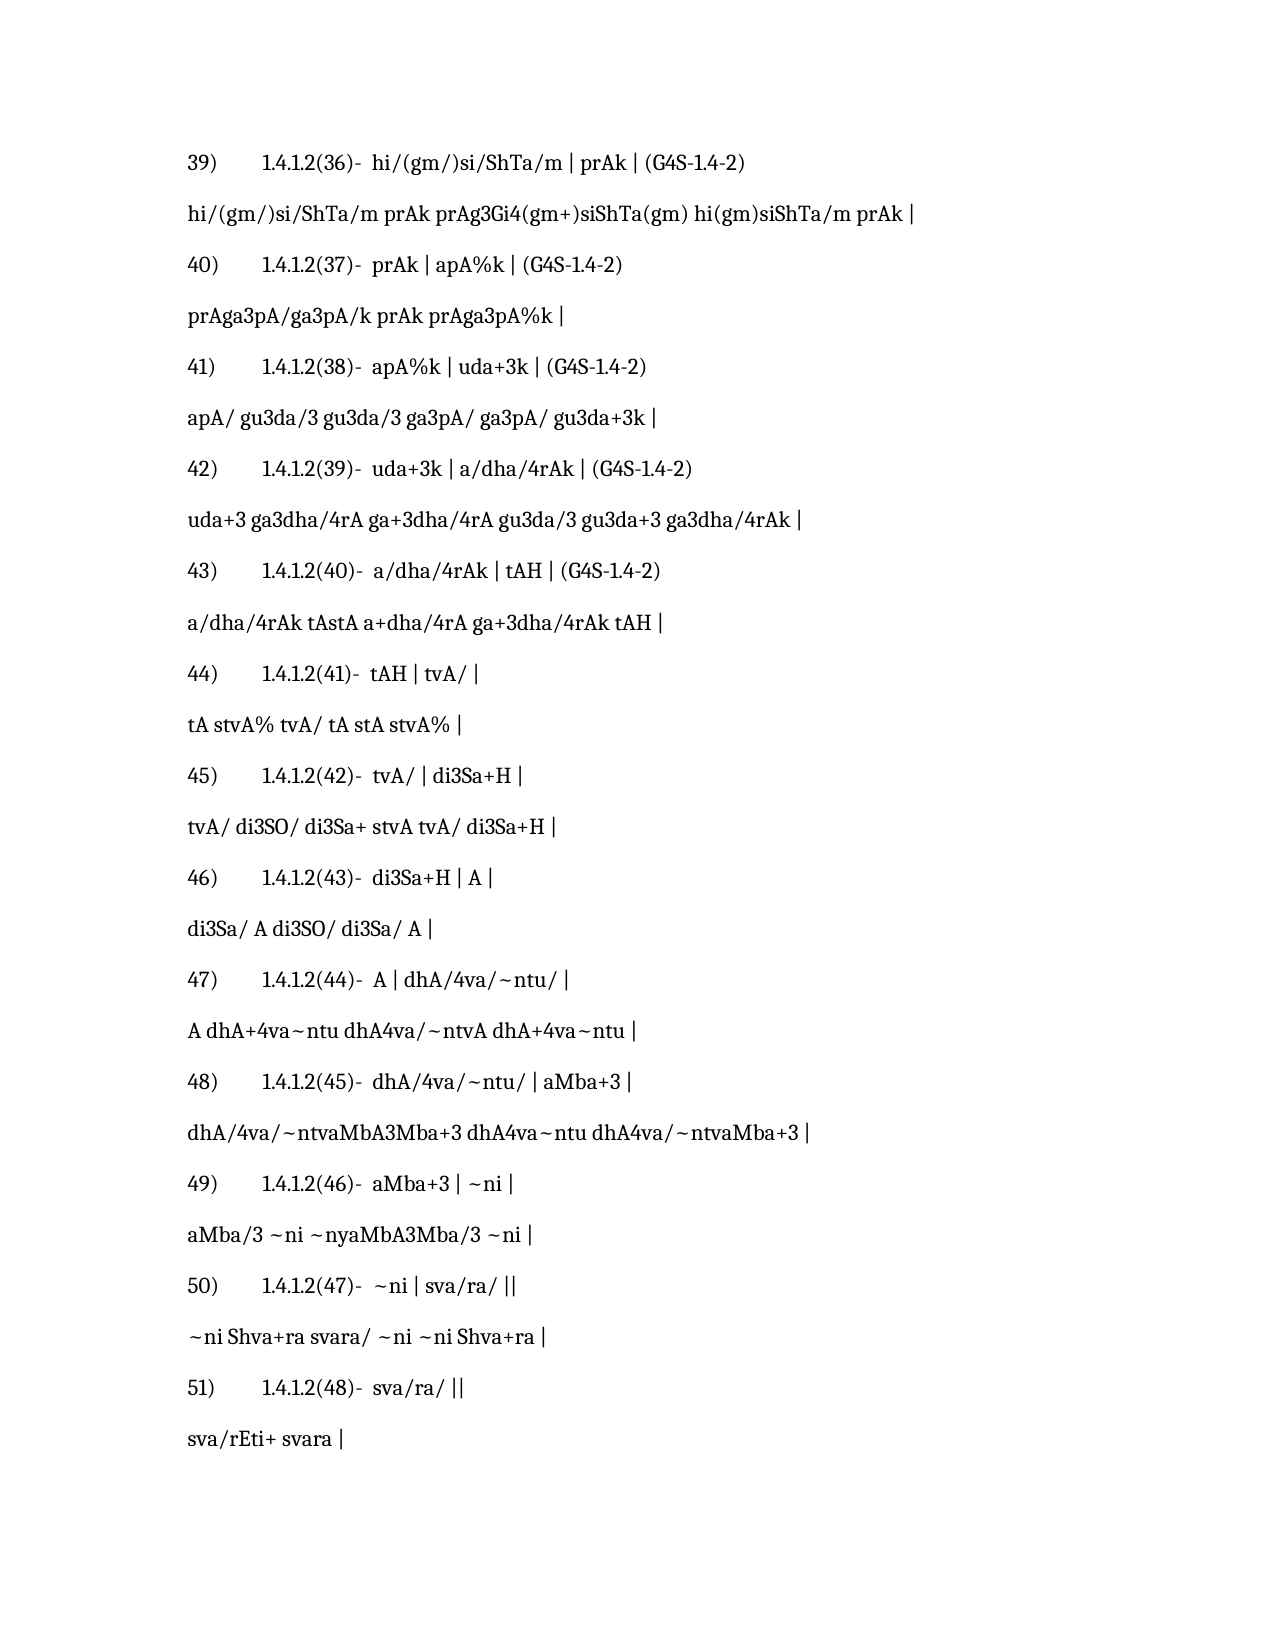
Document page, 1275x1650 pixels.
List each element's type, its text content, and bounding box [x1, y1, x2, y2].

text 48) 1.4.1.2(45)- dhA/4va/~ntu/ | aMba+3 | [187, 1069, 1087, 1095]
text tA stvA% tvA/ tA stA stvA% | [187, 711, 1087, 738]
text 47) 1.4.1.2(44)- A | dhA/4va/~ntu/ | [187, 967, 1087, 993]
text prAga3pA/ga3pA/k prAk prAga3pA%k | [187, 303, 1087, 329]
text 39) 1.4.1.2(36)- hi/(gm/)si/ShTa/m | prAk | (G4S-1.4-2) [187, 150, 1087, 176]
text 50) 1.4.1.2(47)- ~ni | sva/ra/ || [187, 1273, 1087, 1299]
text 43) 1.4.1.2(40)- a/dha/4rAk | tAH | (G4S-1.4-2) [187, 558, 1087, 585]
text 42) 1.4.1.2(39)- uda+3k | a/dha/4rAk | (G4S-1.4-2) [187, 456, 1087, 483]
text uda+3 ga3dha/4rA ga+3dha/4rA gu3da/3 gu3da+3 ga3dha/4rAk | [187, 507, 1087, 534]
text a/dha/4rAk tAstA a+dha/4rA ga+3dha/4rAk tAH | [187, 609, 1087, 636]
text 45) 1.4.1.2(42)- tvA/ | di3Sa+H | [187, 762, 1087, 789]
text di3Sa/ A di3SO/ di3Sa/ A | [187, 916, 1087, 942]
text sva/rEti+ svara | [187, 1426, 1087, 1452]
text A dhA+4va~ntu dhA4va/~ntvA dhA+4va~ntu | [187, 1018, 1087, 1044]
text tvA/ di3SO/ di3Sa+ stvA tvA/ di3Sa+H | [187, 813, 1087, 840]
text 49) 1.4.1.2(46)- aMba+3 | ~ni | [187, 1171, 1087, 1197]
text 41) 1.4.1.2(38)- apA%k | uda+3k | (G4S-1.4-2) [187, 354, 1087, 381]
text apA/ gu3da/3 gu3da/3 ga3pA/ ga3pA/ gu3da+3k | [187, 405, 1087, 432]
text 40) 1.4.1.2(37)- prAk | apA%k | (G4S-1.4-2) [187, 252, 1087, 278]
text aMba/3 ~ni ~nyaMbA3Mba/3 ~ni | [187, 1222, 1087, 1248]
text 51) 1.4.1.2(48)- sva/ra/ || [187, 1375, 1087, 1401]
text ~ni Shva+ra svara/ ~ni ~ni Shva+ra | [187, 1324, 1087, 1350]
text 46) 1.4.1.2(43)- di3Sa+H | A | [187, 864, 1087, 891]
text 44) 1.4.1.2(41)- tAH | tvA/ | [187, 660, 1087, 687]
text hi/(gm/)si/ShTa/m prAk prAg3Gi4(gm+)siShTa(gm) hi(gm)siShTa/m prAk | [187, 201, 1087, 227]
text dhA/4va/~ntvaMbA3Mba+3 dhA4va~ntu dhA4va/~ntvaMba+3 | [187, 1120, 1087, 1146]
